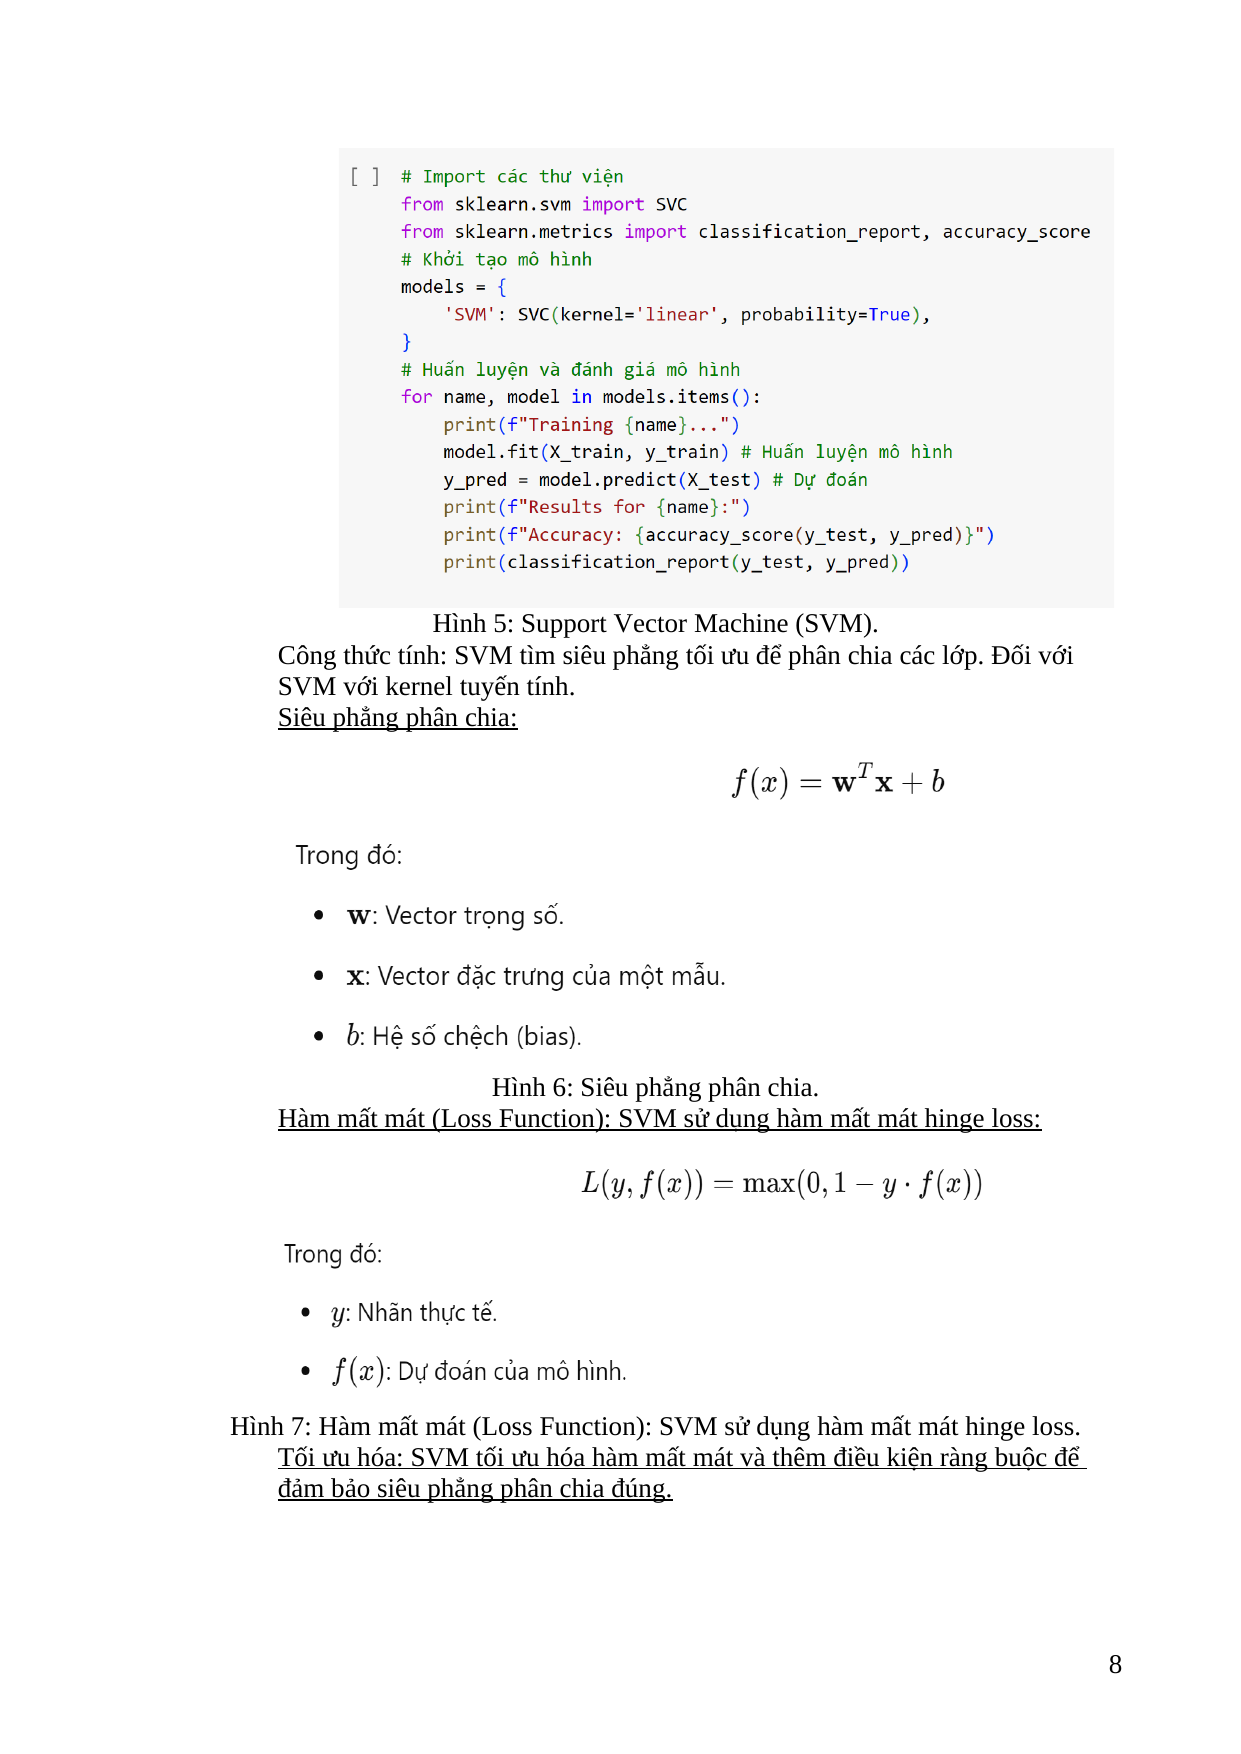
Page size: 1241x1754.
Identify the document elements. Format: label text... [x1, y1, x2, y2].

picture [277, 732, 1050, 1071]
picture [277, 1133, 1036, 1410]
text Siêu phẳng phân chia: [278, 701, 1122, 732]
text Hàm mất mát (Loss Function): SVM sử dụng hàm mất mát hinge loss: [278, 1102, 1122, 1133]
text Tối ưu hóa: SVM tối ưu hóa hàm mất mát và thêm điều kiện ràng buộc để đảm bảo siêu phẳng phân chia đúng. [278, 1441, 1122, 1503]
text Công thức tính: SVM tìm siêu phẳng tối ưu để phân chia các lớp. Đối với SVM với kernel tuyến tính. [278, 639, 1122, 701]
picture [338, 147, 1115, 608]
text Hình 7: Hàm mất mát (Loss Function): SVM sử dụng hàm mất mát hinge loss. [189, 1410, 1122, 1441]
text Hình 6: Siêu phẳng phân chia. [189, 1071, 1122, 1102]
text Hình 5: Support Vector Machine (SVM). [189, 608, 1122, 639]
